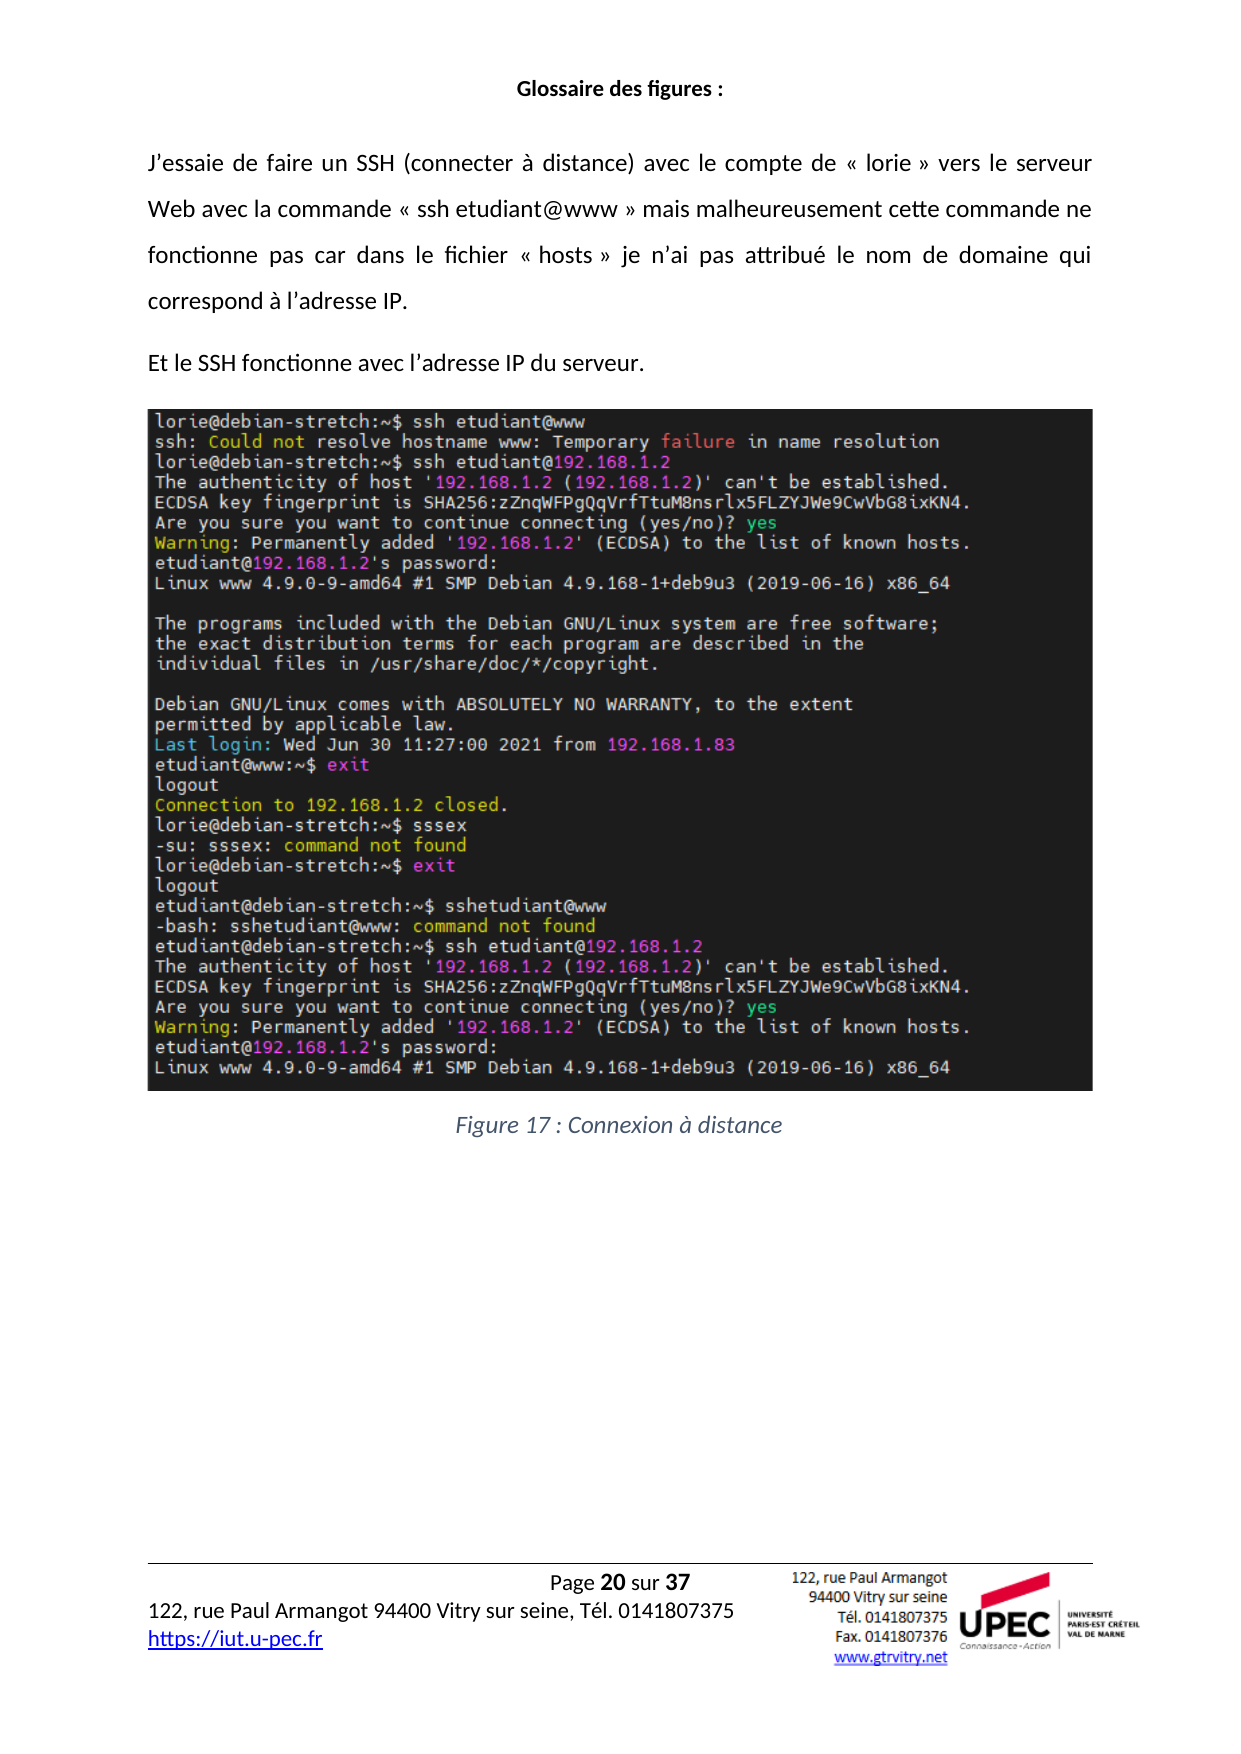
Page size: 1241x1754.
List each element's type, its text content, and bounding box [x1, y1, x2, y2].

picture [147, 409, 1093, 1091]
text J’essaie de faire un SSH (connecter à distance) avec le compte de « lorie » vers le serveur Web avec la commande « ssh etudiant@www » mais malheureusement cette commande ne fonctionne pas car dans le fichier « hosts » je n’ai pas attribué le nom de domaine qui correspond à l’adresse IP. [148, 148, 1093, 315]
text Figure 17 : Connexion à distance [148, 1109, 1093, 1139]
text Et le SSH fonctionne avec l’adresse IP du serveur. [148, 347, 1093, 378]
picture [792, 1572, 1140, 1666]
